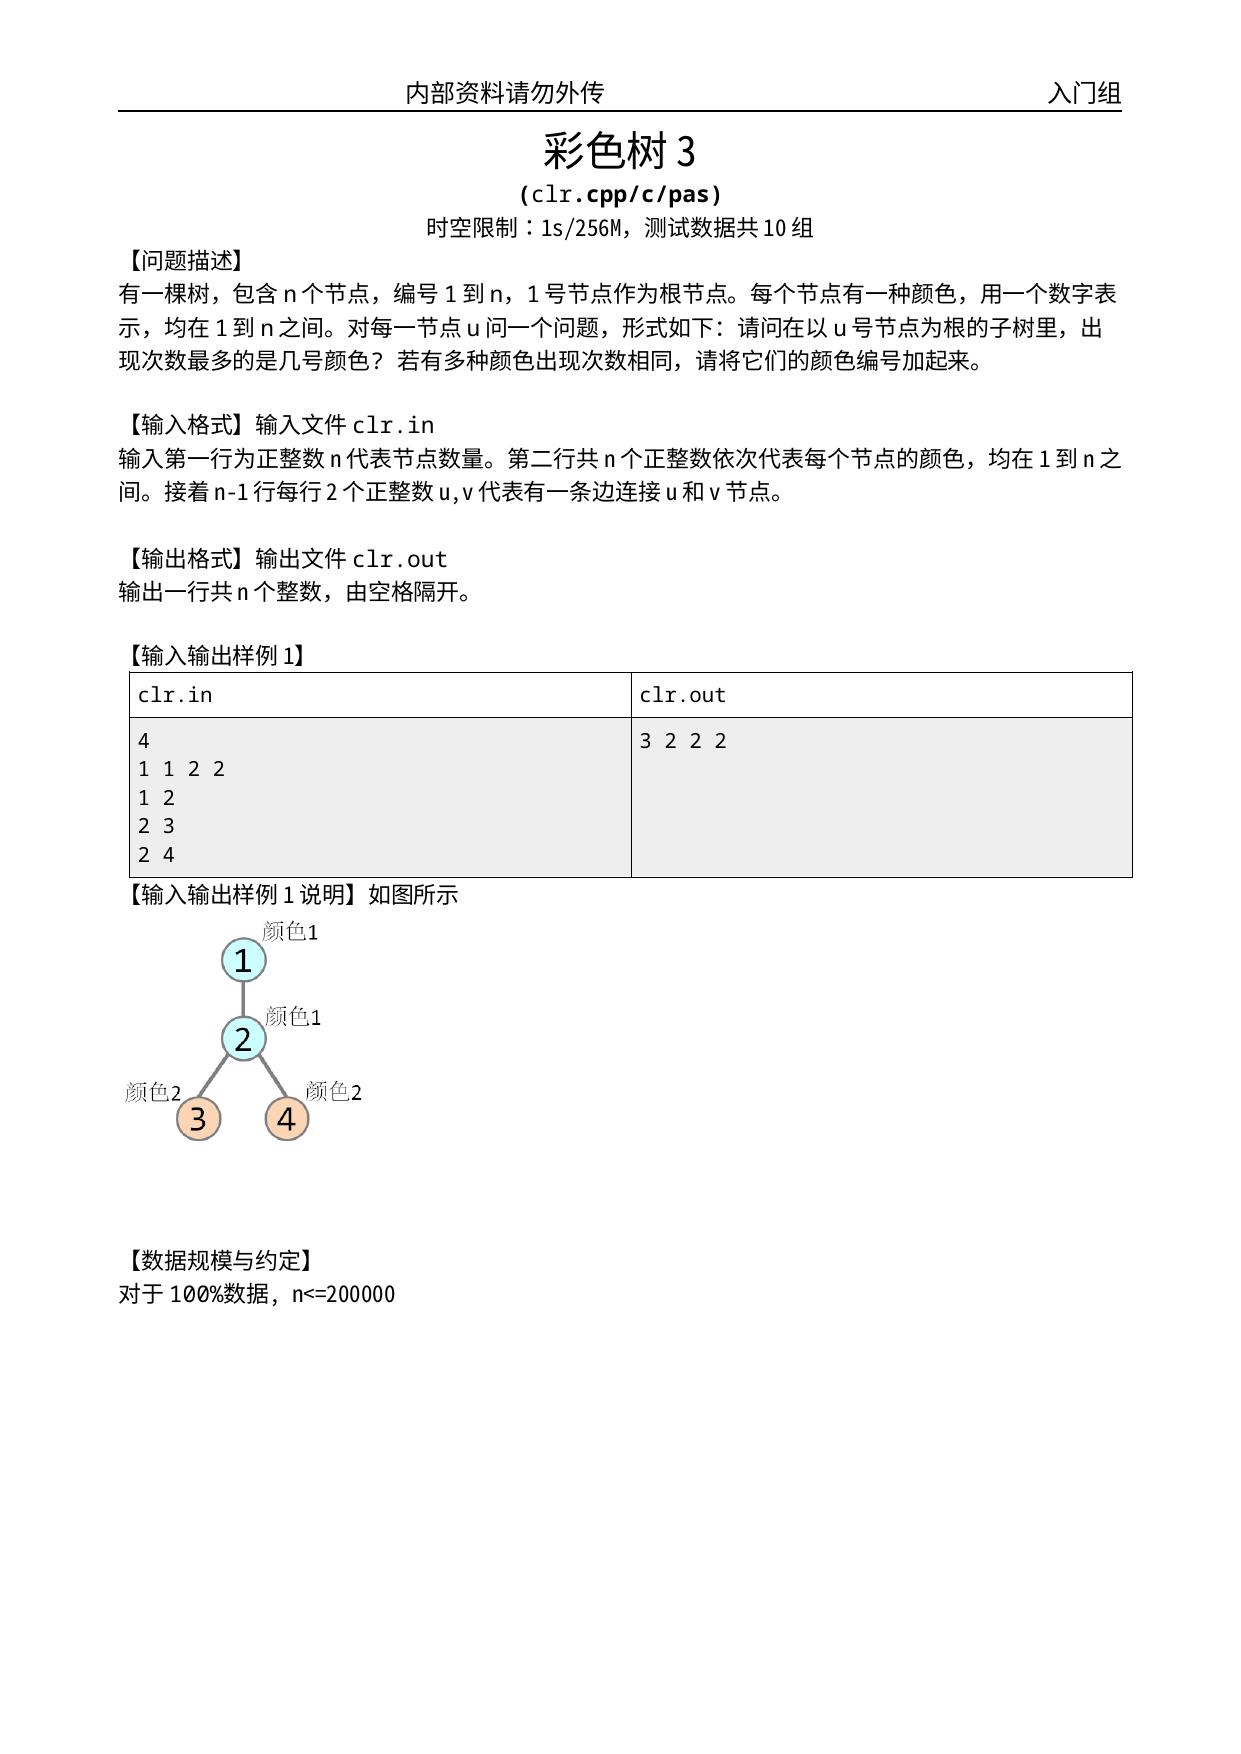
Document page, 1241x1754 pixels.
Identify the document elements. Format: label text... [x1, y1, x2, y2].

text 时空限制：1s/256M，测试数据共10组 [118, 210, 1122, 243]
text 输出一行共n个整数，由空格隔开。 [118, 574, 1122, 607]
text 输入第一行为正整数n代表节点数量。第二行共n个正整数依次代表每个节点的颜色，均在1到n之间。接着n-1行每行2个正整数u,v代表有一条边连接u和v节点。 [118, 441, 1122, 507]
text 【输入输出样例1说明】如图所示 [118, 877, 1122, 910]
table_header clr.out [632, 673, 1132, 717]
text (clr.cpp/c/pas) [118, 178, 1122, 210]
text 【输入输出样例1】 [118, 638, 1122, 671]
text 【输入格式】输入文件clr.in [118, 407, 1122, 441]
table_header clr.in [130, 673, 631, 717]
table_cell 4 1 1 2 2 1 2 2 3 2 4 [130, 718, 631, 876]
text 【输出格式】输出文件clr.out [118, 540, 1122, 574]
text 彩色树3 [118, 118, 1122, 178]
picture [118, 910, 368, 1150]
text 【问题描述】 [118, 243, 1122, 276]
table_cell 3 2 2 2 [632, 718, 1132, 876]
text 对于100%数据, n<=200000 [118, 1276, 1122, 1309]
text 有一棵树，包含n个节点，编号1到n，1号节点作为根节点。每个节点有一种颜色，用一个数字表示，均在1到n之间。对每一节点u问一个问题，形式如下：请问在以u号节点为根的子树里，出现次数最多的是几号颜色? 若有多种颜色出现次数相同，请将它们的颜色编号加起来。 [118, 276, 1122, 376]
text 【数据规模与约定】 [118, 1243, 1122, 1276]
